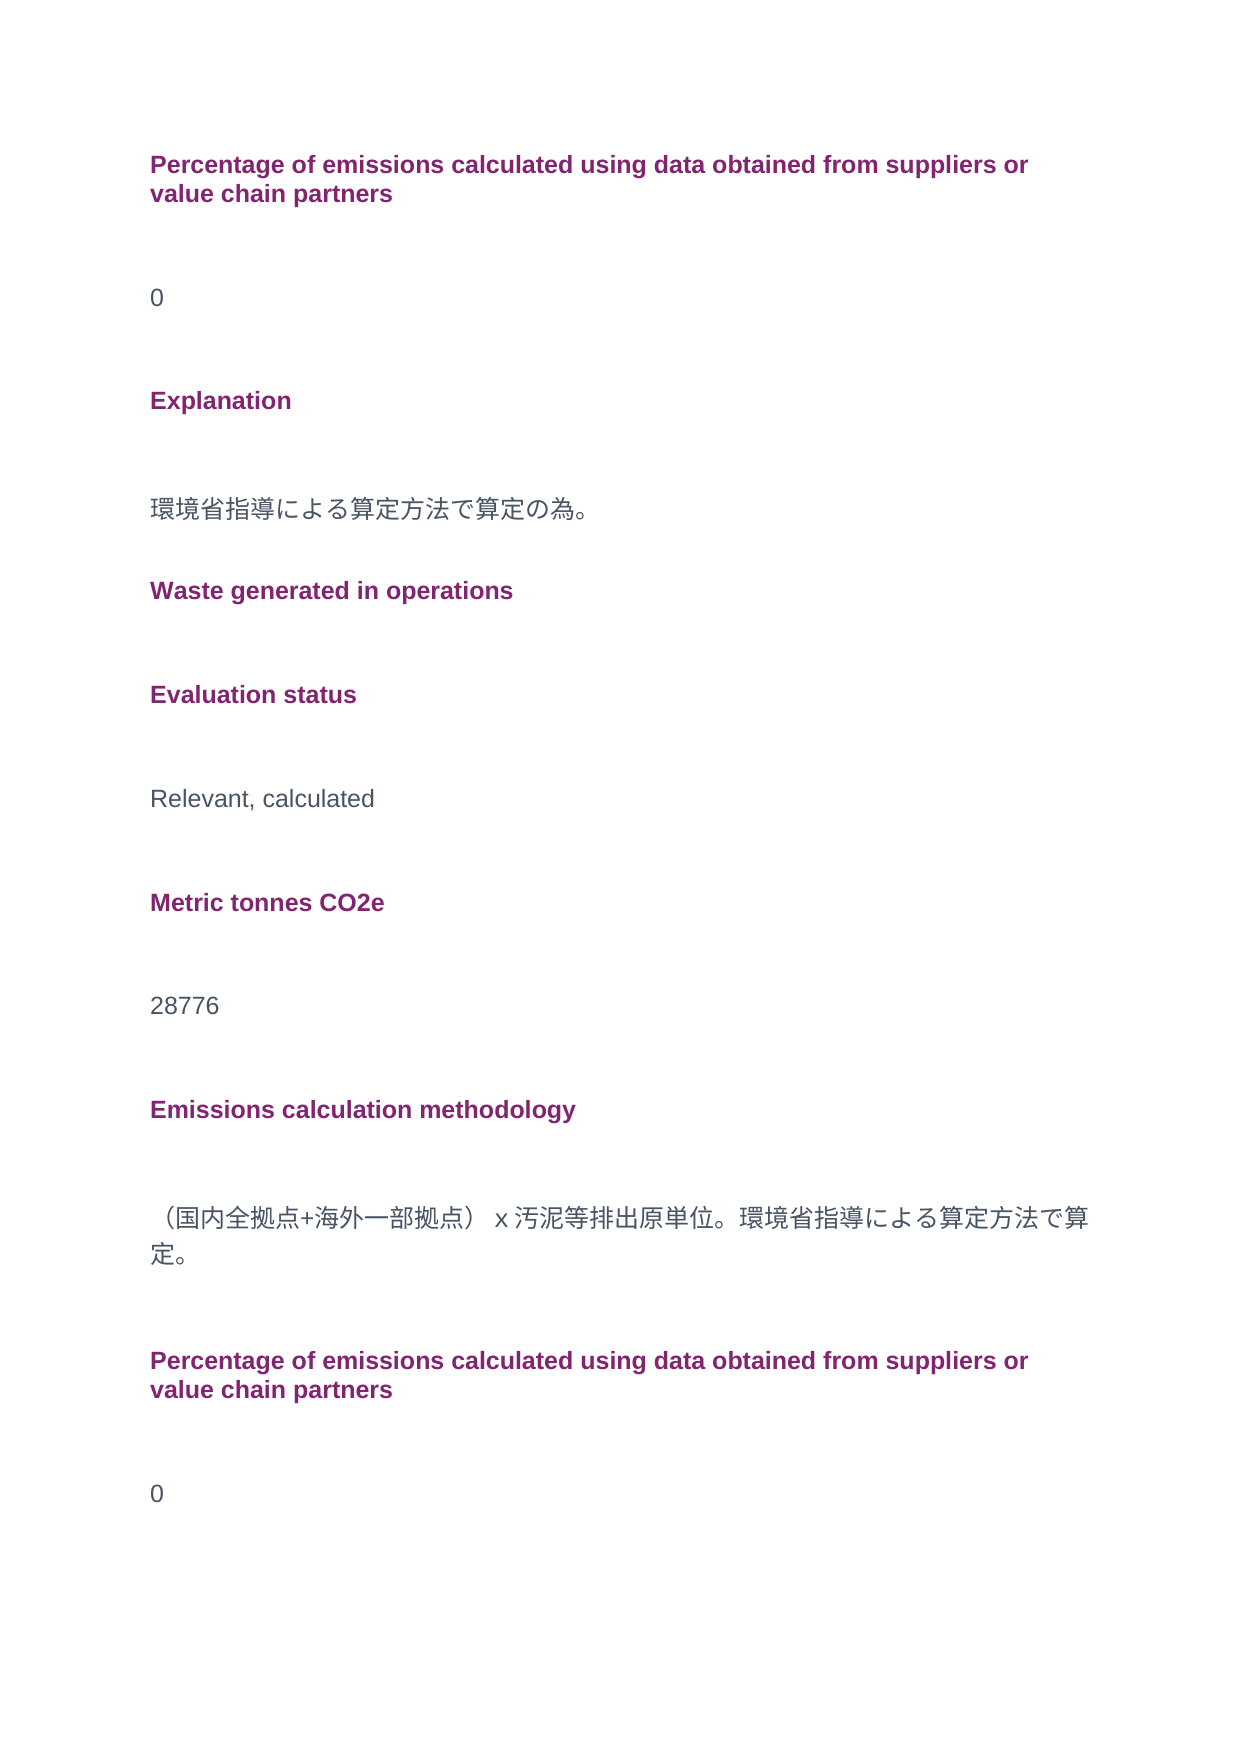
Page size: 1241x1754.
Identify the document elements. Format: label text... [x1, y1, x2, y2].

text 環境省指導による算定方法で算定の為。 [150, 490, 1090, 526]
subtitle Evaluation status [150, 680, 1090, 709]
text Relevant, calculated [150, 784, 1090, 812]
text 0 [150, 282, 1090, 311]
text 0 [150, 1479, 1090, 1507]
subtitle Metric tonnes CO2e [150, 887, 1090, 916]
subtitle Percentage of emissions calculated using data obtained from suppliers or value chain partners [150, 1346, 1090, 1404]
subtitle Percentage of emissions calculated using data obtained from suppliers or value chain partners [150, 150, 1090, 207]
subtitle Emissions calculation methodology [150, 1095, 1090, 1124]
text 28776 [150, 991, 1090, 1020]
text （国内全拠点+海外一部拠点）ｘ汚泥等排出原単位。環境省指導による算定方法で算定。 [150, 1199, 1090, 1271]
subtitle Waste generated in operations [150, 576, 1090, 605]
subtitle Explanation [150, 386, 1090, 415]
